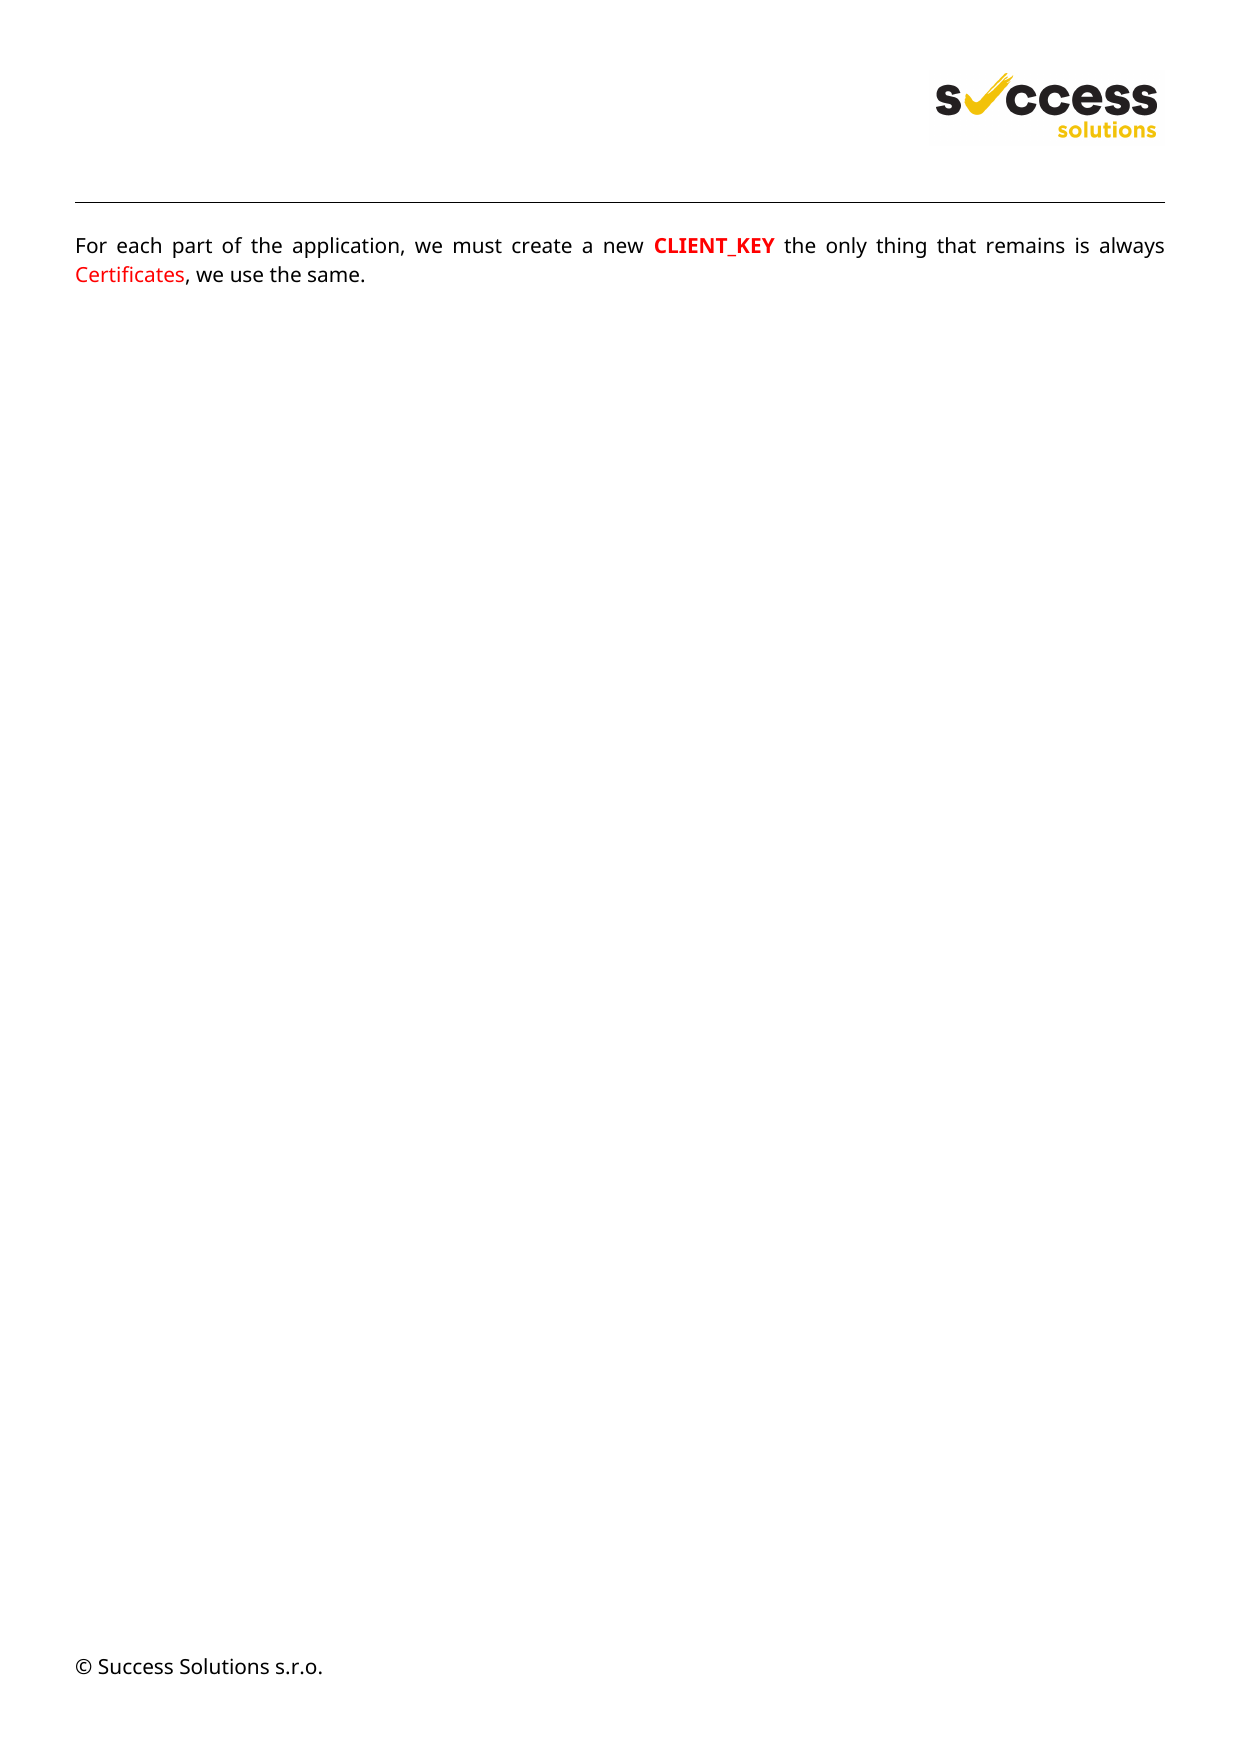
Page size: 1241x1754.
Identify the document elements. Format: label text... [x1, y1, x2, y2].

picture [928, 70, 1166, 146]
text For each part of the application, we must create a new CLIENT_KEY the only thing that remains is always Certificates, we use the same. [75, 232, 1165, 288]
